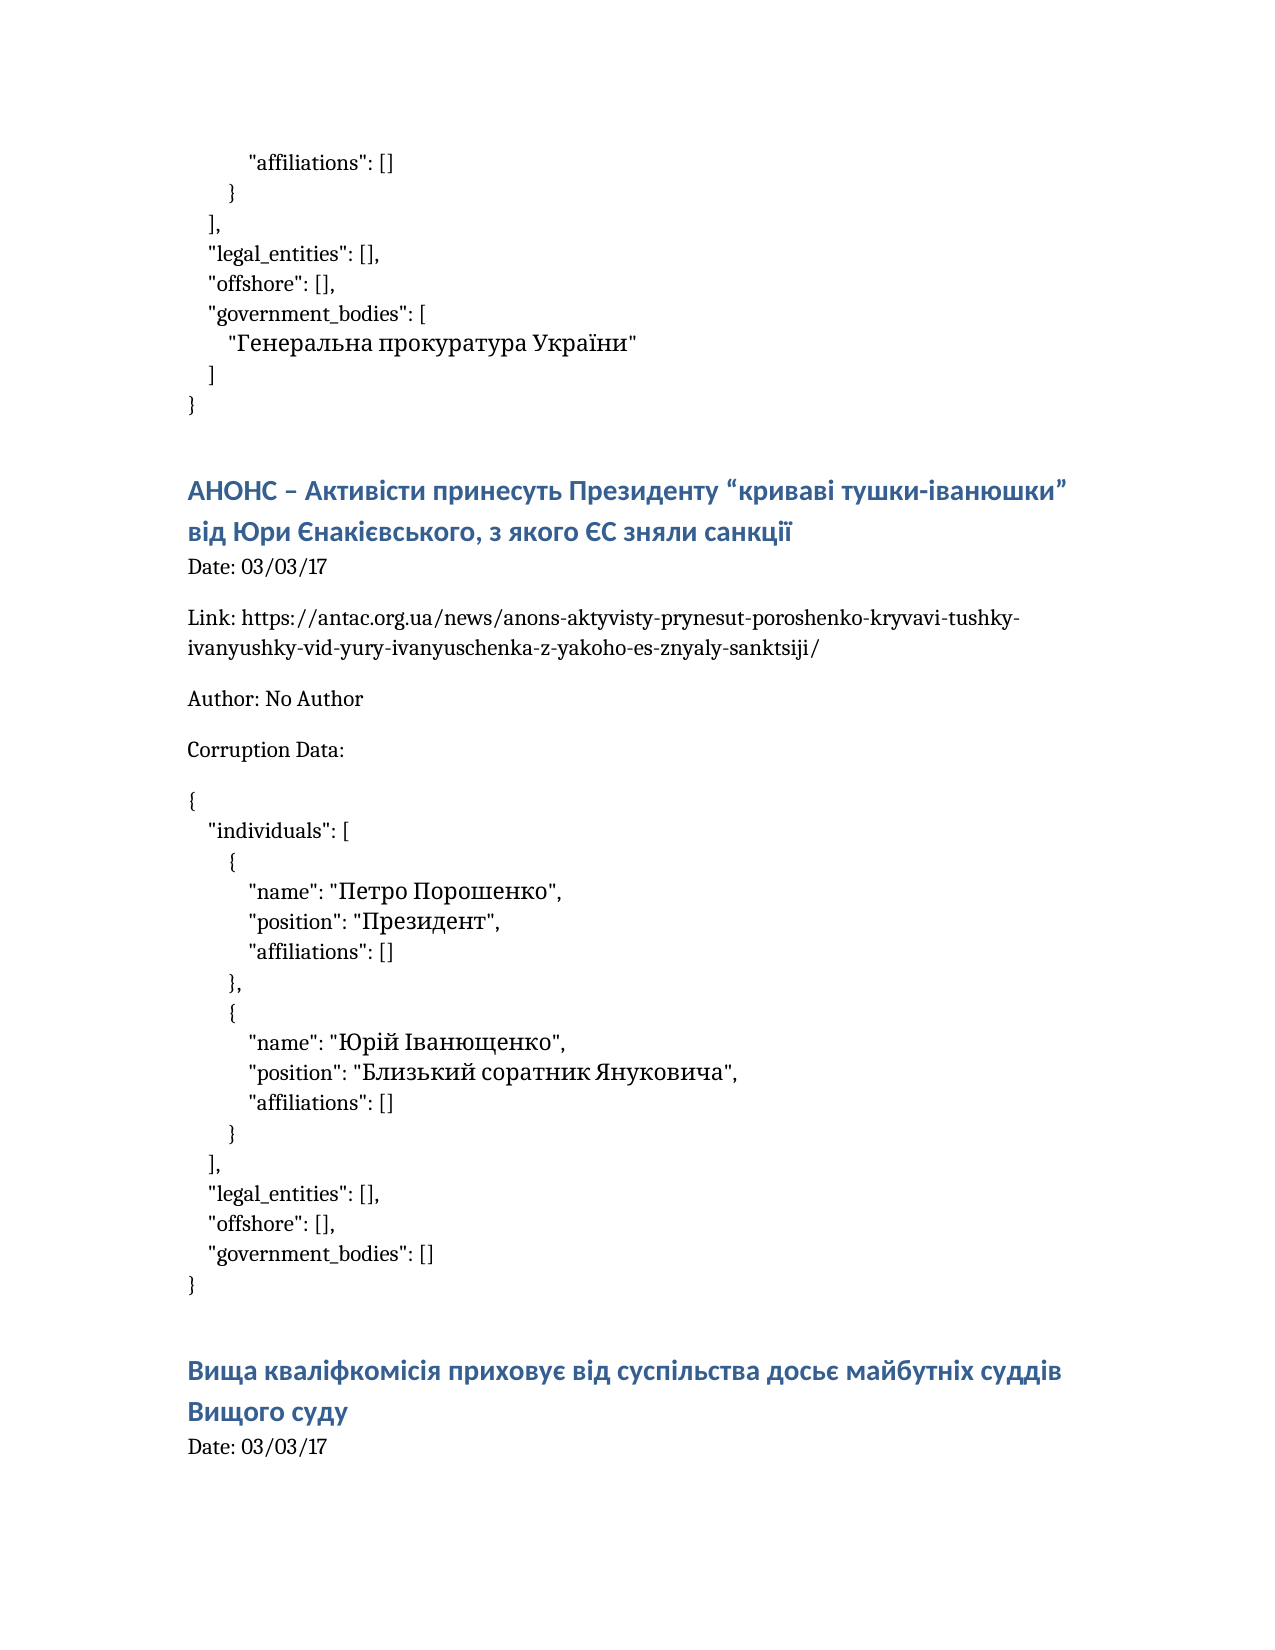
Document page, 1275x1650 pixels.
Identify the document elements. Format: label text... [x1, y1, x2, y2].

text Date: 03/03/17 [187, 554, 1087, 580]
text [187, 150, 1087, 418]
subtitle Вища кваліфкомісія приховує від суспільства досьє майбутніх суддів Вищого суду [187, 1352, 1087, 1428]
text { "individuals": [ { "name": "Петро Порошенко", "position": "Президент", "affiliations": [] }, { "name": "Юрій Іванющенко", "position": "Близький соратник Януковича", "affiliations": [] } ], "legal_entities": [], "offshore": [], "government_bodies": [] } [187, 788, 1087, 1298]
text Author: No Author [187, 686, 1087, 712]
text Date: 03/03/17 [187, 1433, 1087, 1460]
text Corruption Data: [187, 737, 1087, 763]
subtitle АНОНС – Активісти принесуть Президенту “криваві тушки-іванюшки” від Юри Єнакієвського, з якого ЄС зняли санкції [187, 472, 1087, 548]
text Link: https://antac.org.ua/news/anons-aktyvisty-prynesut-poroshenko-kryvavi-tushky-ivanyushky-vid-yury-ivanyuschenka-z-yakoho-es-znyaly-sanktsiji/ [187, 605, 1087, 661]
